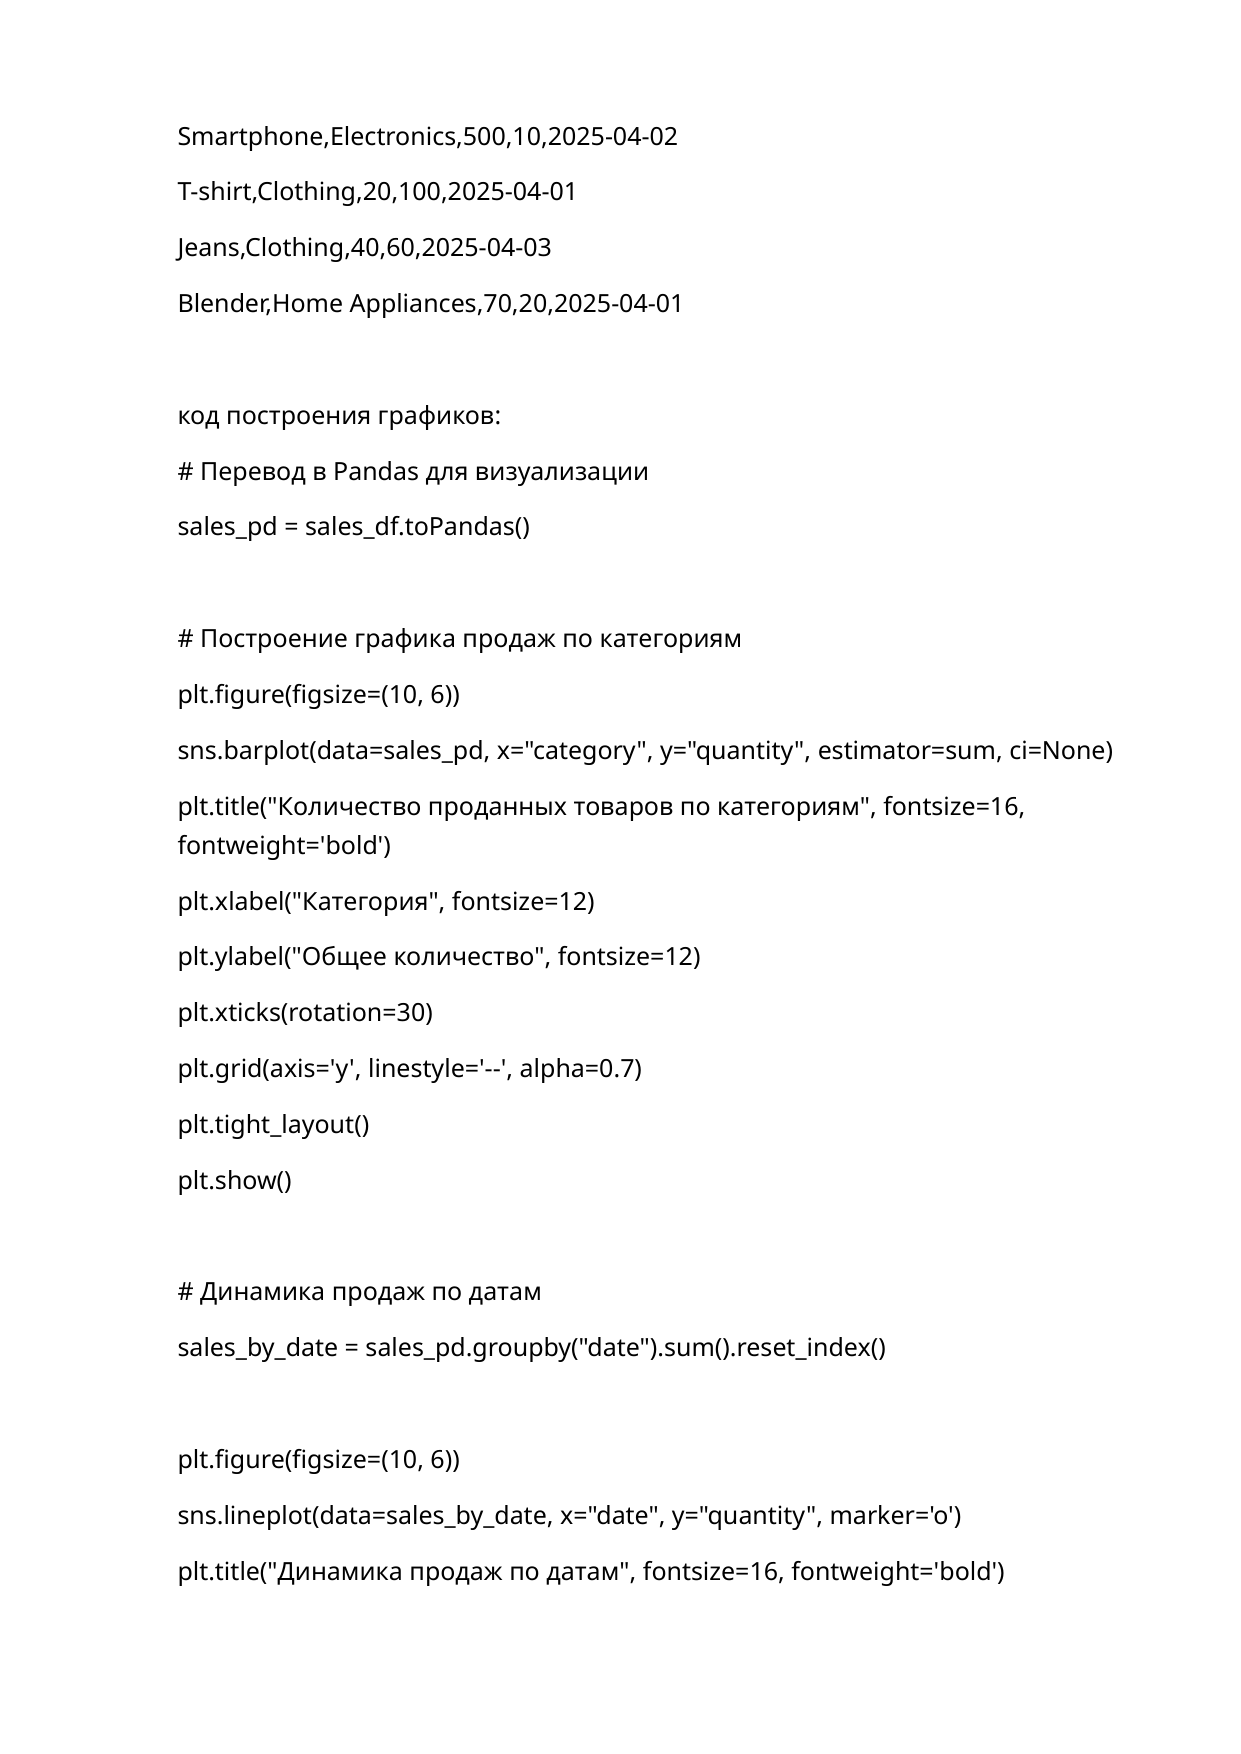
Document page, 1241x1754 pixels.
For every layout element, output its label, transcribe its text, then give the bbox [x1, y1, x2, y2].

text plt.figure(figsize=(10, 6)) [177, 1441, 1152, 1476]
text T-shirt,Clothing,20,100,2025-04-01 [177, 174, 1152, 208]
text sns.barplot(data=sales_pd, x="category", y="quantity", estimator=sum, ci=None) [177, 732, 1152, 766]
text plt.tight_layout() [177, 1106, 1152, 1141]
text # Построение графика продаж по категориям [177, 621, 1152, 655]
text sales_pd = sales_df.toPandas() [177, 509, 1152, 543]
text sales_by_date = sales_pd.groupby("date").sum().reset_index() [177, 1330, 1152, 1364]
text plt.title("Количество проданных товаров по категориям", fontsize=16, fontweight='bold') [177, 788, 1152, 861]
text Smartphone,Electronics,500,10,2025-04-02 [177, 118, 1152, 152]
text plt.ylabel("Общее количество", fontsize=12) [177, 939, 1152, 973]
text plt.xlabel("Категория", fontsize=12) [177, 883, 1152, 917]
text код построения графиков: [177, 397, 1152, 431]
text # Динамика продаж по датам [177, 1274, 1152, 1308]
text plt.xticks(rotation=30) [177, 995, 1152, 1029]
text plt.figure(figsize=(10, 6)) [177, 676, 1152, 711]
text plt.grid(axis='y', linestyle='--', alpha=0.7) [177, 1051, 1152, 1085]
text sns.lineplot(data=sales_by_date, x="date", y="quantity", marker='o') [177, 1497, 1152, 1531]
text # Перевод в Pandas для визуализации [177, 453, 1152, 487]
text plt.title("Динамика продаж по датам", fontsize=16, fontweight='bold') [177, 1553, 1152, 1587]
text plt.show() [177, 1162, 1152, 1196]
text Jeans,Clothing,40,60,2025-04-03 [177, 230, 1152, 264]
text Blender,Home Appliances,70,20,2025-04-01 [177, 286, 1152, 320]
